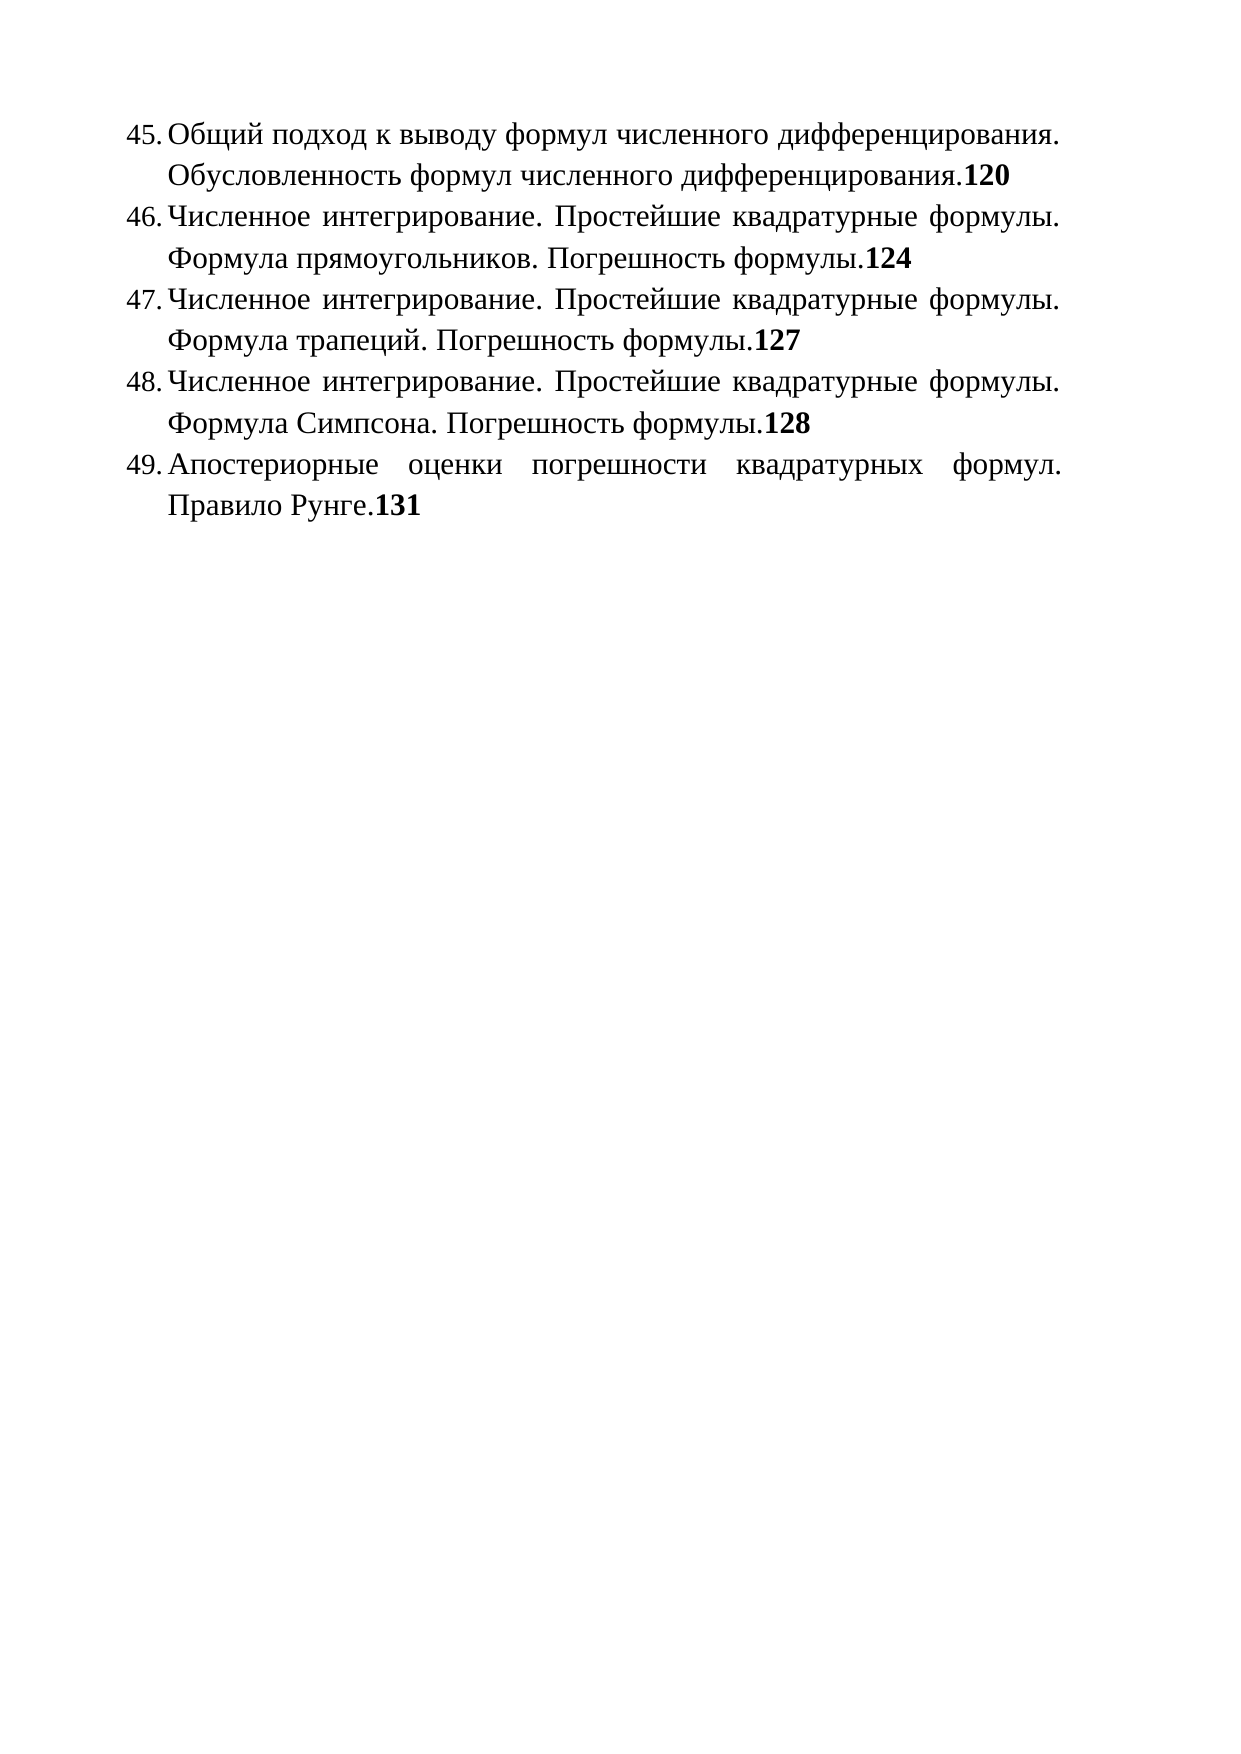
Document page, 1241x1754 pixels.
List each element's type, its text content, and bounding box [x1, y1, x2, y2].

list Численное интегрирование. Простейшие квадратурные формулы. Формула прямоугольников. Погрешность формулы.124 [126, 198, 1063, 275]
list Численное интегрирование. Простейшие квадратурные формулы. Формула трапеций. Погрешность формулы.127 [126, 280, 1063, 357]
list Апостериорные оценки погрешности квадратурных формул. Правило Рунге.131 [126, 445, 1063, 522]
list Общий подход к выводу формул численного дифференцирования. Обусловленность формул численного дифференцирования.120 [126, 115, 1063, 192]
list Численное интегрирование. Простейшие квадратурные формулы. Формула Симпсона. Погрешность формулы.128 [126, 363, 1063, 440]
